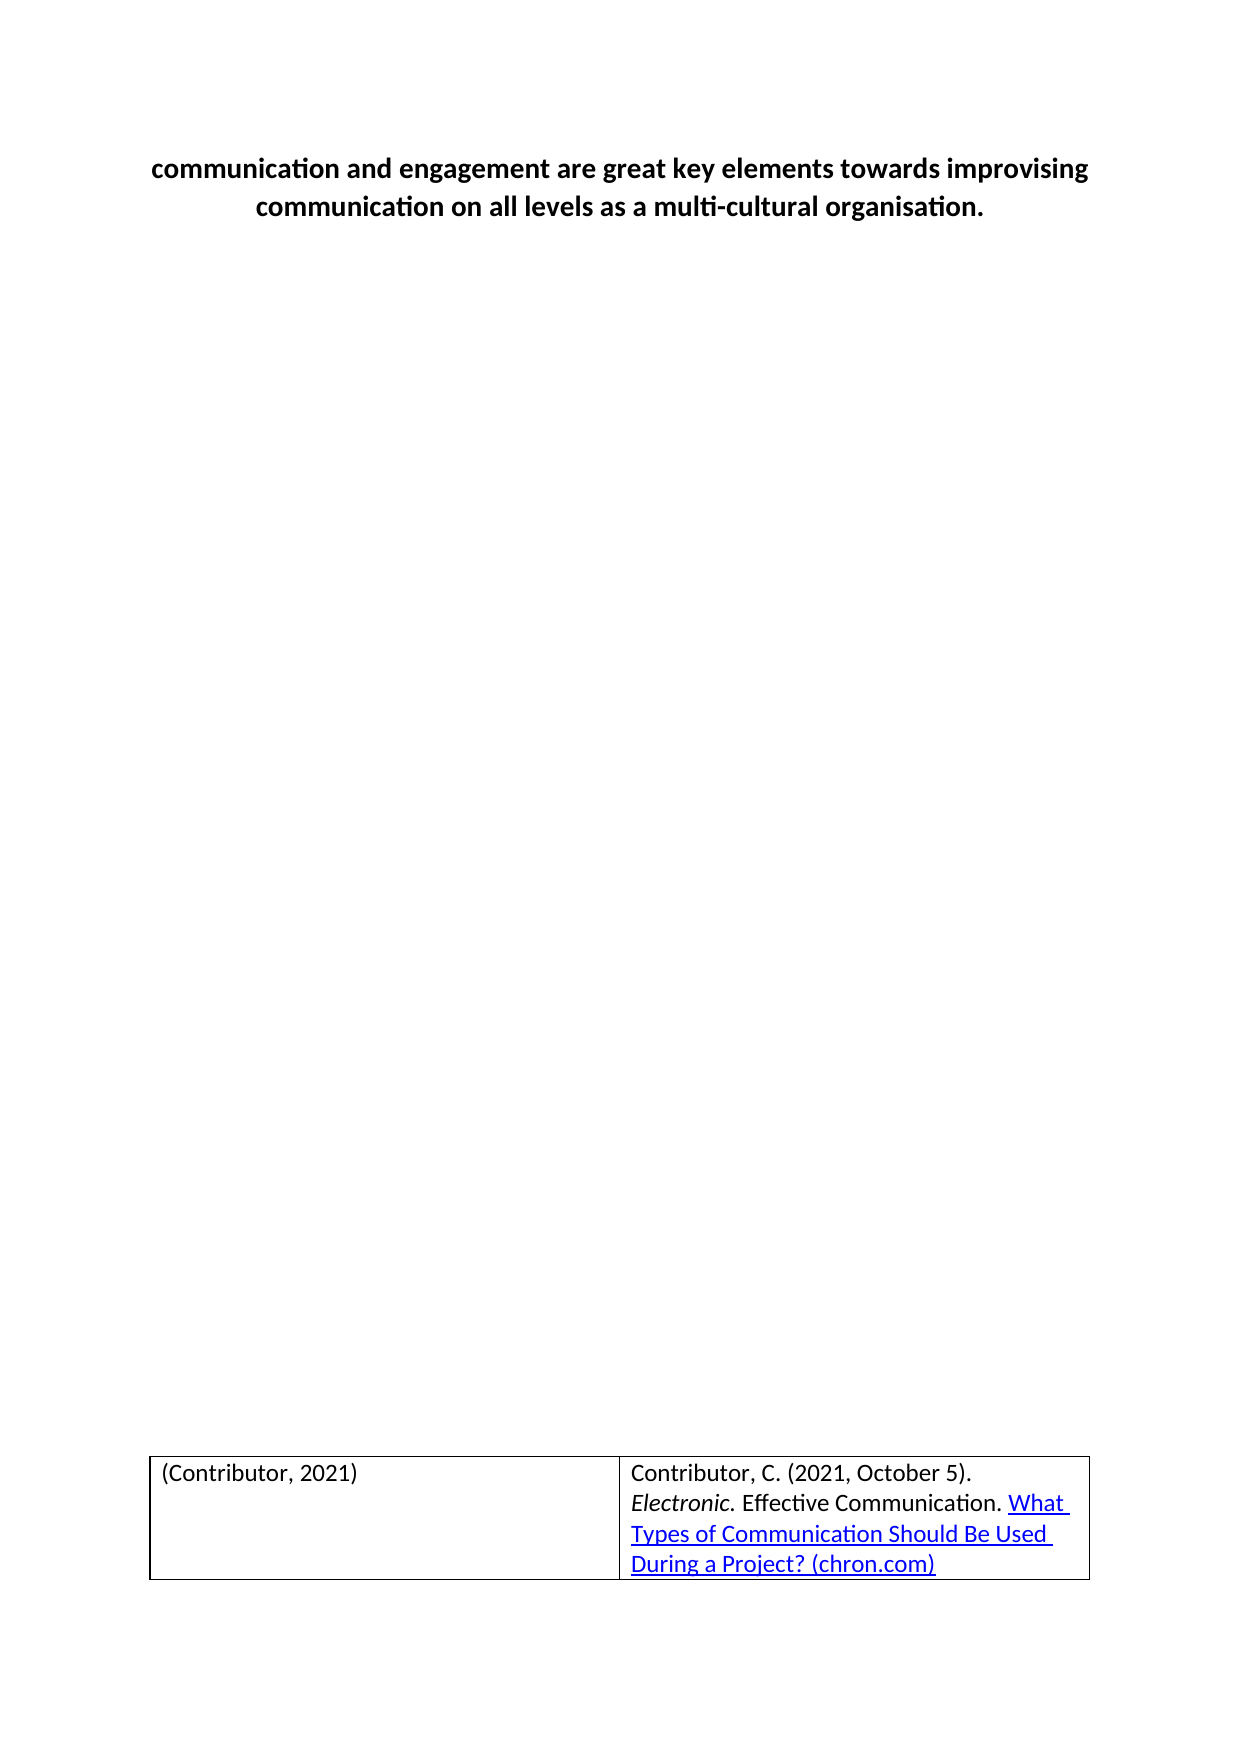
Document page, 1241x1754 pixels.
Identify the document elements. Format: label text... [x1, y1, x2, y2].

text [150, 150, 1090, 224]
table_header (Contributor, 2021) [151, 1457, 619, 1579]
table_header Contributor, C. (2021, October 5). Electronic. Effective Communication. What Types of Communication Should Be Used During a Project? (chron.com) [620, 1457, 1089, 1579]
